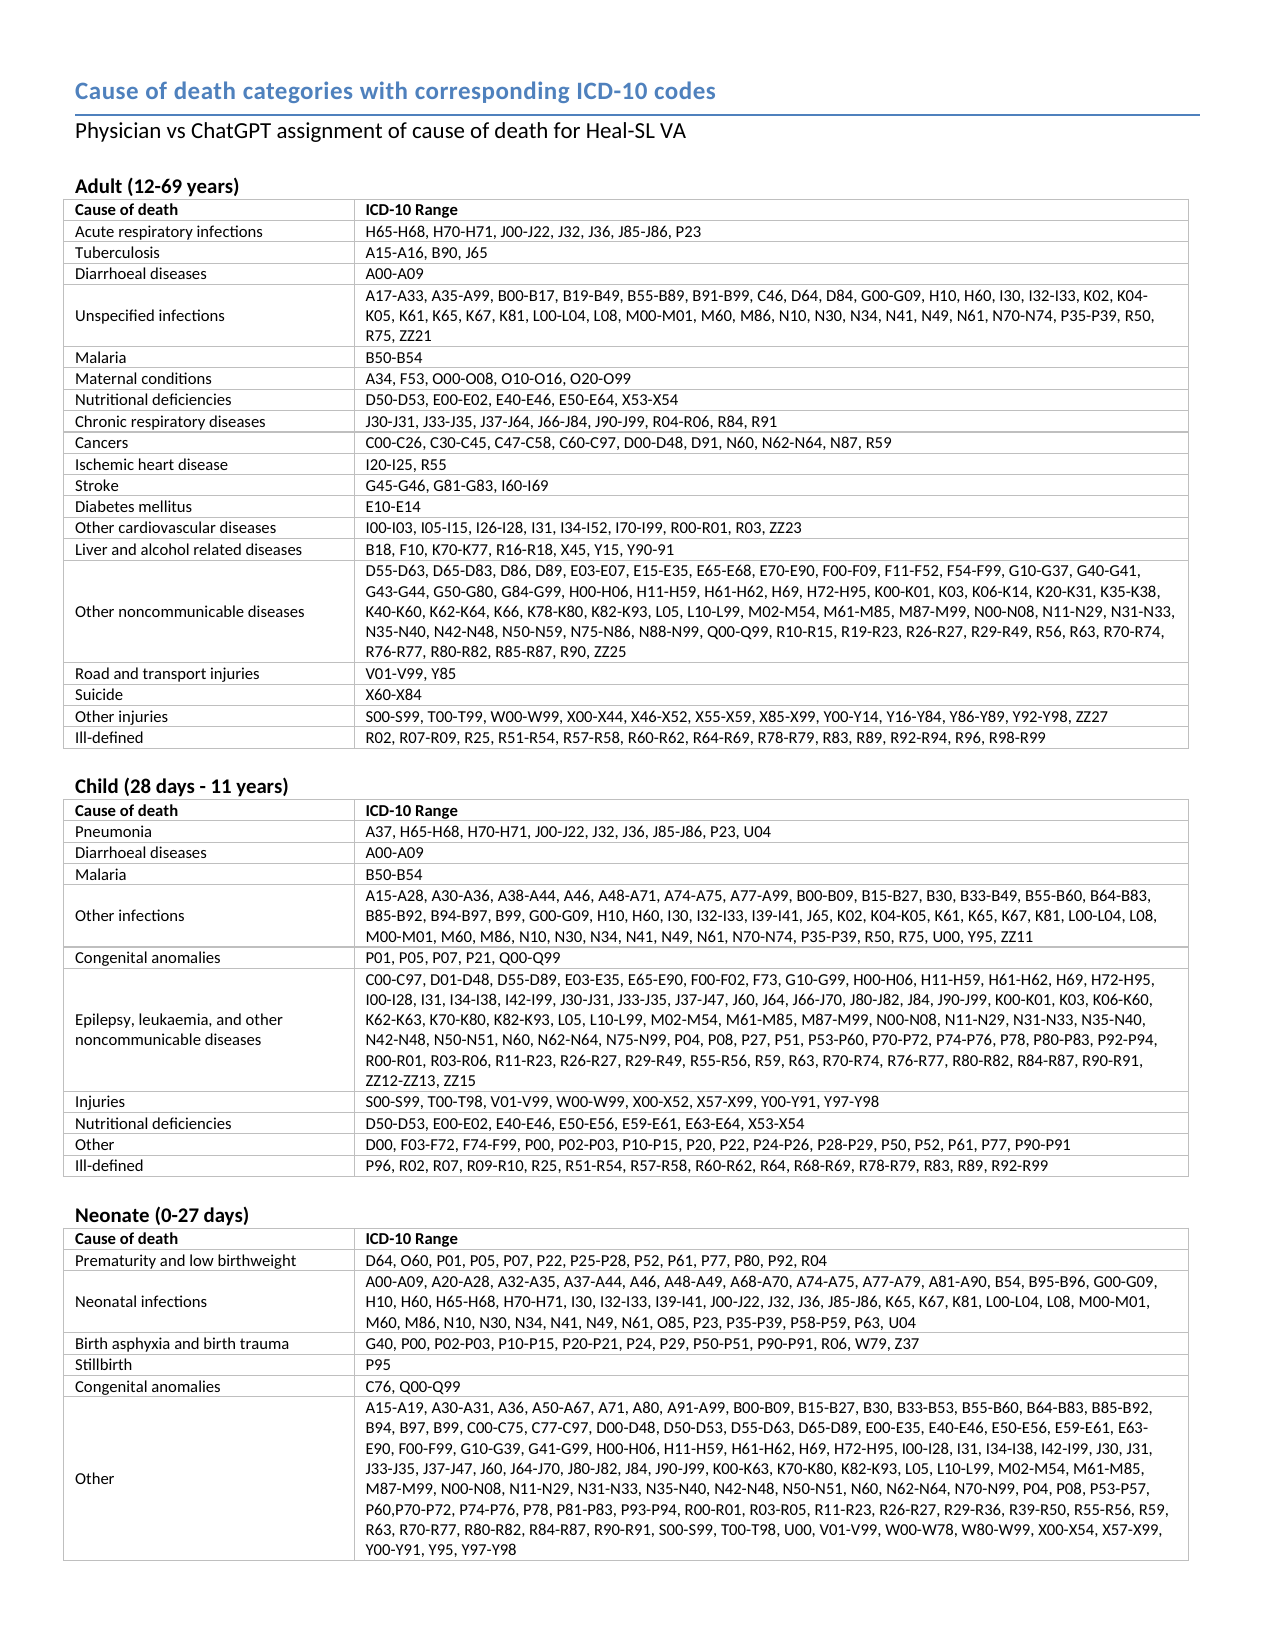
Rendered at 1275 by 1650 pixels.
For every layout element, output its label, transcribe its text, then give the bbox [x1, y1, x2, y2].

text Physician vs ChatGPT assignment of cause of death for Heal-SL VA [75, 116, 1200, 144]
table_cell Epilepsy, leukaemia, and other noncommunicable diseases [64, 969, 354, 1091]
table_cell B50-B54 [355, 347, 1188, 367]
table_cell H65-H68, H70-H71, J00-J22, J32, J36, J85-J86, P23 [355, 221, 1188, 241]
table_header Cause of death [64, 1229, 354, 1249]
table_cell Birth asphyxia and birth trauma [64, 1333, 354, 1353]
table_cell Malaria [64, 864, 354, 884]
table_cell Road and transport injuries [64, 663, 354, 683]
table_cell Unspecified infections [64, 285, 354, 346]
table_header Cause of death [64, 200, 354, 220]
table_cell X60-X84 [355, 685, 1188, 705]
table_cell A00-A09, A20-A28, A32-A35, A37-A44, A46, A48-A49, A68-A70, A74-A75, A77-A79, A81-A90, B54, B95-B96, G00-G09, H10, H60, H65-H68, H70-H71, I30, I32-I33, I39-I41, J00-J22, J32, J36, J85-J86, K65, K67, K81, L00-L04, L08, M00-M01, M60, M86, N10, N30, N34, N41, N49, N61, O85, P23, P35-P39, P58-P59, P63, U04 [355, 1271, 1188, 1332]
table_cell Tuberculosis [64, 242, 354, 263]
table_cell Maternal conditions [64, 368, 354, 389]
table_cell Congenital anomalies [64, 1376, 354, 1396]
table_cell A15-A28, A30-A36, A38-A44, A46, A48-A71, A74-A75, A77-A99, B00-B09, B15-B27, B30, B33-B49, B55-B60, B64-B83, B85-B92, B94-B97, B99, G00-G09, H10, H60, I30, I32-I33, I39-I41, J65, K02, K04-K05, K61, K65, K67, K81, L00-L04, L08, M00-M01, M60, M86, N10, N30, N34, N41, N49, N61, N70-N74, P35-P39, R50, R75, U00, Y95, ZZ11 [355, 885, 1188, 946]
text Child (28 days - 11 years) [75, 773, 1200, 799]
table_cell D64, O60, P01, P05, P07, P22, P25-P28, P52, P61, P77, P80, P92, R04 [355, 1250, 1188, 1270]
table_cell Liver and alcohol related diseases [64, 539, 354, 559]
table_cell A00-A09 [355, 264, 1188, 284]
table_cell S00-S99, T00-T99, W00-W99, X00-X44, X46-X52, X55-X59, X85-X99, Y00-Y14, Y16-Y84, Y86-Y89, Y92-Y98, ZZ27 [355, 706, 1188, 726]
table_cell P95 [355, 1355, 1188, 1375]
table_cell G45-G46, G81-G83, I60-I69 [355, 475, 1188, 495]
table_cell A17-A33, A35-A99, B00-B17, B19-B49, B55-B89, B91-B99, C46, D64, D84, G00-G09, H10, H60, I30, I32-I33, K02, K04-K05, K61, K65, K67, K81, L00-L04, L08, M00-M01, M60, M86, N10, N30, N34, N41, N49, N61, N70-N74, P35-P39, R50, R75, ZZ21 [355, 285, 1188, 346]
table_cell Other injuries [64, 706, 354, 726]
table_cell A37, H65-H68, H70-H71, J00-J22, J32, J36, J85-J86, P23, U04 [355, 821, 1188, 842]
table_cell Congenital anomalies [64, 948, 354, 968]
table_cell J30-J31, J33-J35, J37-J64, J66-J84, J90-J99, R04-R06, R84, R91 [355, 411, 1188, 431]
table_cell Stillbirth [64, 1355, 354, 1375]
table_cell D50-D53, E00-E02, E40-E46, E50-E64, X53-X54 [355, 390, 1188, 410]
table_header Cause of death [64, 800, 354, 820]
table_cell Ill-defined [64, 1156, 354, 1176]
table_cell Stroke [64, 475, 354, 495]
table_cell E10-E14 [355, 496, 1188, 517]
table_cell Injuries [64, 1092, 354, 1112]
table_cell B50-B54 [355, 864, 1188, 884]
table_cell Nutritional deficiencies [64, 1113, 354, 1133]
table_cell Malaria [64, 347, 354, 367]
table_cell Other [64, 1397, 354, 1560]
text Adult (12-69 years) [75, 173, 1200, 198]
table_cell Ill-defined [64, 727, 354, 747]
table_cell P96, R02, R07, R09-R10, R25, R51-R54, R57-R58, R60-R62, R64, R68-R69, R78-R79, R83, R89, R92-R99 [355, 1156, 1188, 1176]
table_cell R02, R07-R09, R25, R51-R54, R57-R58, R60-R62, R64-R69, R78-R79, R83, R89, R92-R94, R96, R98-R99 [355, 727, 1188, 747]
text Neonate (0-27 days) [75, 1202, 1200, 1227]
table_cell A34, F53, O00-O08, O10-O16, O20-O99 [355, 368, 1188, 389]
table_cell Other [64, 1134, 354, 1155]
table_cell P01, P05, P07, P21, Q00-Q99 [355, 948, 1188, 968]
table_cell D55-D63, D65-D83, D86, D89, E03-E07, E15-E35, E65-E68, E70-E90, F00-F09, F11-F52, F54-F99, G10-G37, G40-G41, G43-G44, G50-G80, G84-G99, H00-H06, H11-H59, H61-H62, H69, H72-H95, K00-K01, K03, K06-K14, K20-K31, K35-K38, K40-K60, K62-K64, K66, K78-K80, K82-K93, L05, L10-L99, M02-M54, M61-M85, M87-M99, N00-N08, N11-N29, N31-N33, N35-N40, N42-N48, N50-N59, N75-N86, N88-N99, Q00-Q99, R10-R15, R19-R23, R26-R27, R29-R49, R56, R63, R70-R74, R76-R77, R80-R82, R85-R87, R90, ZZ25 [355, 561, 1188, 662]
table_cell Diarrhoeal diseases [64, 843, 354, 863]
table_cell Diarrhoeal diseases [64, 264, 354, 284]
table_header ICD-10 Range [355, 200, 1188, 220]
table_cell Chronic respiratory diseases [64, 411, 354, 431]
table_cell V01-V99, Y85 [355, 663, 1188, 683]
table_cell Prematurity and low birthweight [64, 1250, 354, 1270]
table_cell G40, P00, P02-P03, P10-P15, P20-P21, P24, P29, P50-P51, P90-P91, R06, W79, Z37 [355, 1333, 1188, 1353]
table_cell Neonatal infections [64, 1271, 354, 1332]
table_cell Ischemic heart disease [64, 454, 354, 474]
table_cell A15-A16, B90, J65 [355, 242, 1188, 263]
table_cell Suicide [64, 685, 354, 705]
table_header ICD-10 Range [355, 1229, 1188, 1249]
title Cause of death categories with corresponding ICD-10 codes [75, 75, 1200, 114]
table_cell C00-C97, D01-D48, D55-D89, E03-E35, E65-E90, F00-F02, F73, G10-G99, H00-H06, H11-H59, H61-H62, H69, H72-H95, I00-I28, I31, I34-I38, I42-I99, J30-J31, J33-J35, J37-J47, J60, J64, J66-J70, J80-J82, J84, J90-J99, K00-K01, K03, K06-K60, K62-K63, K70-K80, K82-K93, L05, L10-L99, M02-M54, M61-M85, M87-M99, N00-N08, N11-N29, N31-N33, N35-N40, N42-N48, N50-N51, N60, N62-N64, N75-N99, P04, P08, P27, P51, P53-P60, P70-P72, P74-P76, P78, P80-P83, P92-P94, R00-R01, R03-R06, R11-R23, R26-R27, R29-R49, R55-R56, R59, R63, R70-R74, R76-R77, R80-R82, R84-R87, R90-R91, ZZ12-ZZ13, ZZ15 [355, 969, 1188, 1091]
table_cell Other noncommunicable diseases [64, 561, 354, 662]
table_cell Other cardiovascular diseases [64, 518, 354, 538]
table_cell Pneumonia [64, 821, 354, 842]
table_cell C76, Q00-Q99 [355, 1376, 1188, 1396]
table_header ICD-10 Range [355, 800, 1188, 820]
table_cell I20-I25, R55 [355, 454, 1188, 474]
table_cell Diabetes mellitus [64, 496, 354, 517]
table_cell I00-I03, I05-I15, I26-I28, I31, I34-I52, I70-I99, R00-R01, R03, ZZ23 [355, 518, 1188, 538]
table_cell Acute respiratory infections [64, 221, 354, 241]
table_cell B18, F10, K70-K77, R16-R18, X45, Y15, Y90-91 [355, 539, 1188, 559]
table_cell D50-D53, E00-E02, E40-E46, E50-E56, E59-E61, E63-E64, X53-X54 [355, 1113, 1188, 1133]
table_cell Cancers [64, 433, 354, 453]
table_cell C00-C26, C30-C45, C47-C58, C60-C97, D00-D48, D91, N60, N62-N64, N87, R59 [355, 433, 1188, 453]
table_cell A15-A19, A30-A31, A36, A50-A67, A71, A80, A91-A99, B00-B09, B15-B27, B30, B33-B53, B55-B60, B64-B83, B85-B92, B94, B97, B99, C00-C75, C77-C97, D00-D48, D50-D53, D55-D63, D65-D89, E00-E35, E40-E46, E50-E56, E59-E61, E63-E90, F00-F99, G10-G39, G41-G99, H00-H06, H11-H59, H61-H62, H69, H72-H95, I00-I28, I31, I34-I38, I42-I99, J30, J31, J33-J35, J37-J47, J60, J64-J70, J80-J82, J84, J90-J99, K00-K63, K70-K80, K82-K93, L05, L10-L99, M02-M54, M61-M85, M87-M99, N00-N08, N11-N29, N31-N33, N35-N40, N42-N48, N50-N51, N60, N62-N64, N70-N99, P04, P08, P53-P57, P60,P70-P72, P74-P76, P78, P81-P83, P93-P94, R00-R01, R03-R05, R11-R23, R26-R27, R29-R36, R39-R50, R55-R56, R59, R63, R70-R77, R80-R82, R84-R87, R90-R91, S00-S99, T00-T98, U00, V01-V99, W00-W78, W80-W99, X00-X54, X57-X99, Y00-Y91, Y95, Y97-Y98 [355, 1397, 1188, 1560]
table_cell S00-S99, T00-T98, V01-V99, W00-W99, X00-X52, X57-X99, Y00-Y91, Y97-Y98 [355, 1092, 1188, 1112]
table_cell Other infections [64, 885, 354, 946]
table_cell A00-A09 [355, 843, 1188, 863]
table_cell D00, F03-F72, F74-F99, P00, P02-P03, P10-P15, P20, P22, P24-P26, P28-P29, P50, P52, P61, P77, P90-P91 [355, 1134, 1188, 1155]
table_cell Nutritional deficiencies [64, 390, 354, 410]
